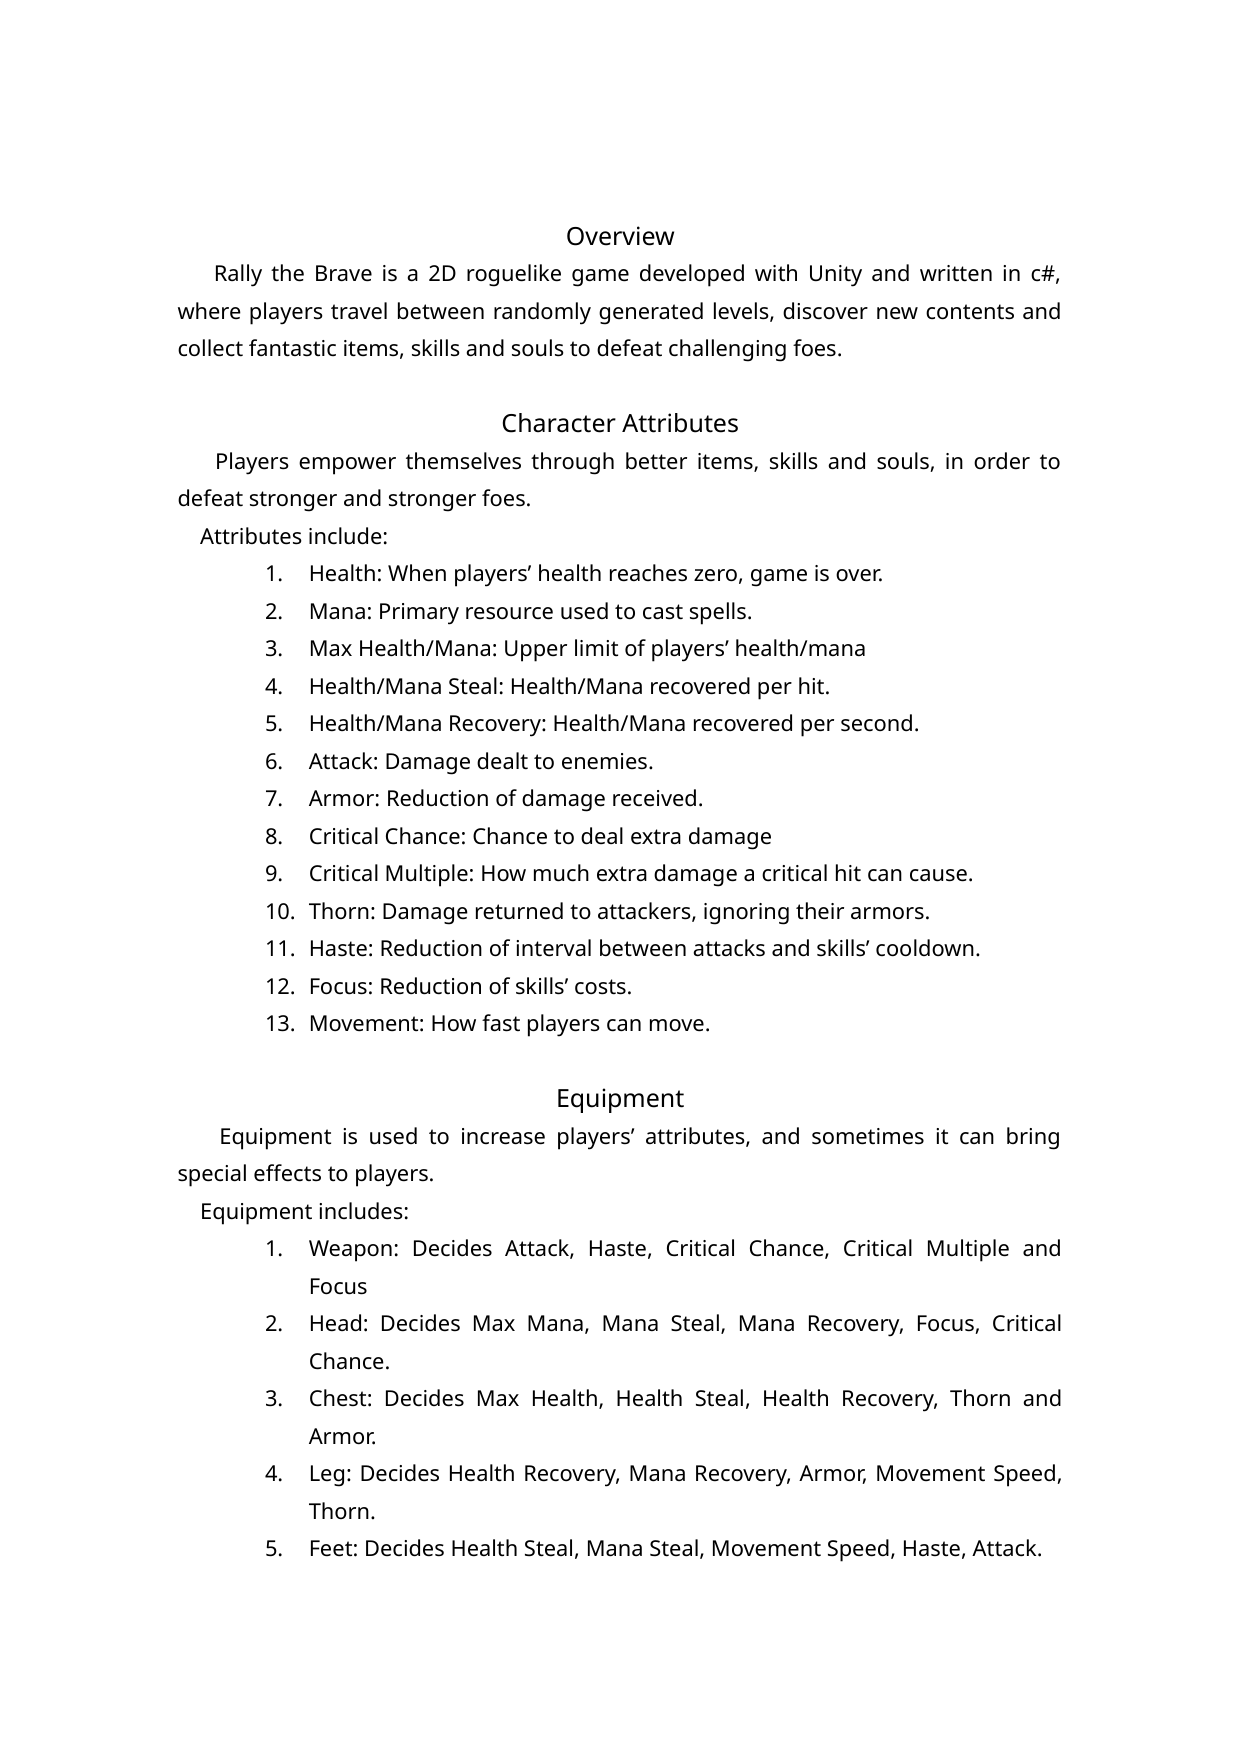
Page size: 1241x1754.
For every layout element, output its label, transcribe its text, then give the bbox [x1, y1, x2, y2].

list Leg: Decides Health Recovery, Mana Recovery, Armor, Movement Speed, Thorn. [265, 1454, 1063, 1529]
list Health/Mana Steal: Health/Mana recovered per hit. [265, 667, 1063, 704]
list Head: Decides Max Mana, Mana Steal, Mana Recovery, Focus, Critical Chance. [265, 1304, 1063, 1379]
list Attack: Damage dealt to enemies. [265, 742, 1063, 779]
list Movement: How fast players can move. [265, 1004, 1063, 1042]
list Weapon: Decides Attack, Haste, Critical Chance, Critical Multiple and Focus [265, 1229, 1063, 1304]
list Focus: Reduction of skills’ costs. [265, 967, 1063, 1004]
subtitle Equipment [177, 1079, 1063, 1117]
text Rally the Brave is a 2D roguelike game developed with Unity and written in c#, where players travel between randomly generated levels, discover new contents and collect fantastic items, skills and souls to defeat challenging foes. [177, 254, 1063, 367]
text Attributes include: [177, 517, 1063, 554]
list Critical Multiple: How much extra damage a critical hit can cause. [265, 854, 1063, 892]
list Health/Mana Recovery: Health/Mana recovered per second. [265, 704, 1063, 742]
list Critical Chance: Chance to deal extra damage [265, 817, 1063, 854]
list Haste: Reduction of interval between attacks and skills’ cooldown. [265, 929, 1063, 967]
list Feet: Decides Health Steal, Mana Steal, Movement Speed, Haste, Attack. [265, 1529, 1063, 1567]
list Armor: Reduction of damage received. [265, 779, 1063, 817]
text Players empower themselves through better items, skills and souls, in order to defeat stronger and stronger foes. [177, 442, 1063, 517]
text Equipment is used to increase players’ attributes, and sometimes it can bring special effects to players. [177, 1117, 1063, 1192]
list Max Health/Mana: Upper limit of players’ health/mana [265, 629, 1063, 667]
subtitle Character Attributes [177, 404, 1063, 442]
text Equipment includes: [177, 1192, 1063, 1229]
list Thorn: Damage returned to attackers, ignoring their armors. [265, 892, 1063, 929]
list Health: When players’ health reaches zero, game is over. [265, 554, 1063, 592]
list Chest: Decides Max Health, Health Steal, Health Recovery, Thorn and Armor. [265, 1379, 1063, 1454]
list Mana: Primary resource used to cast spells. [265, 592, 1063, 629]
subtitle Overview [177, 217, 1063, 254]
